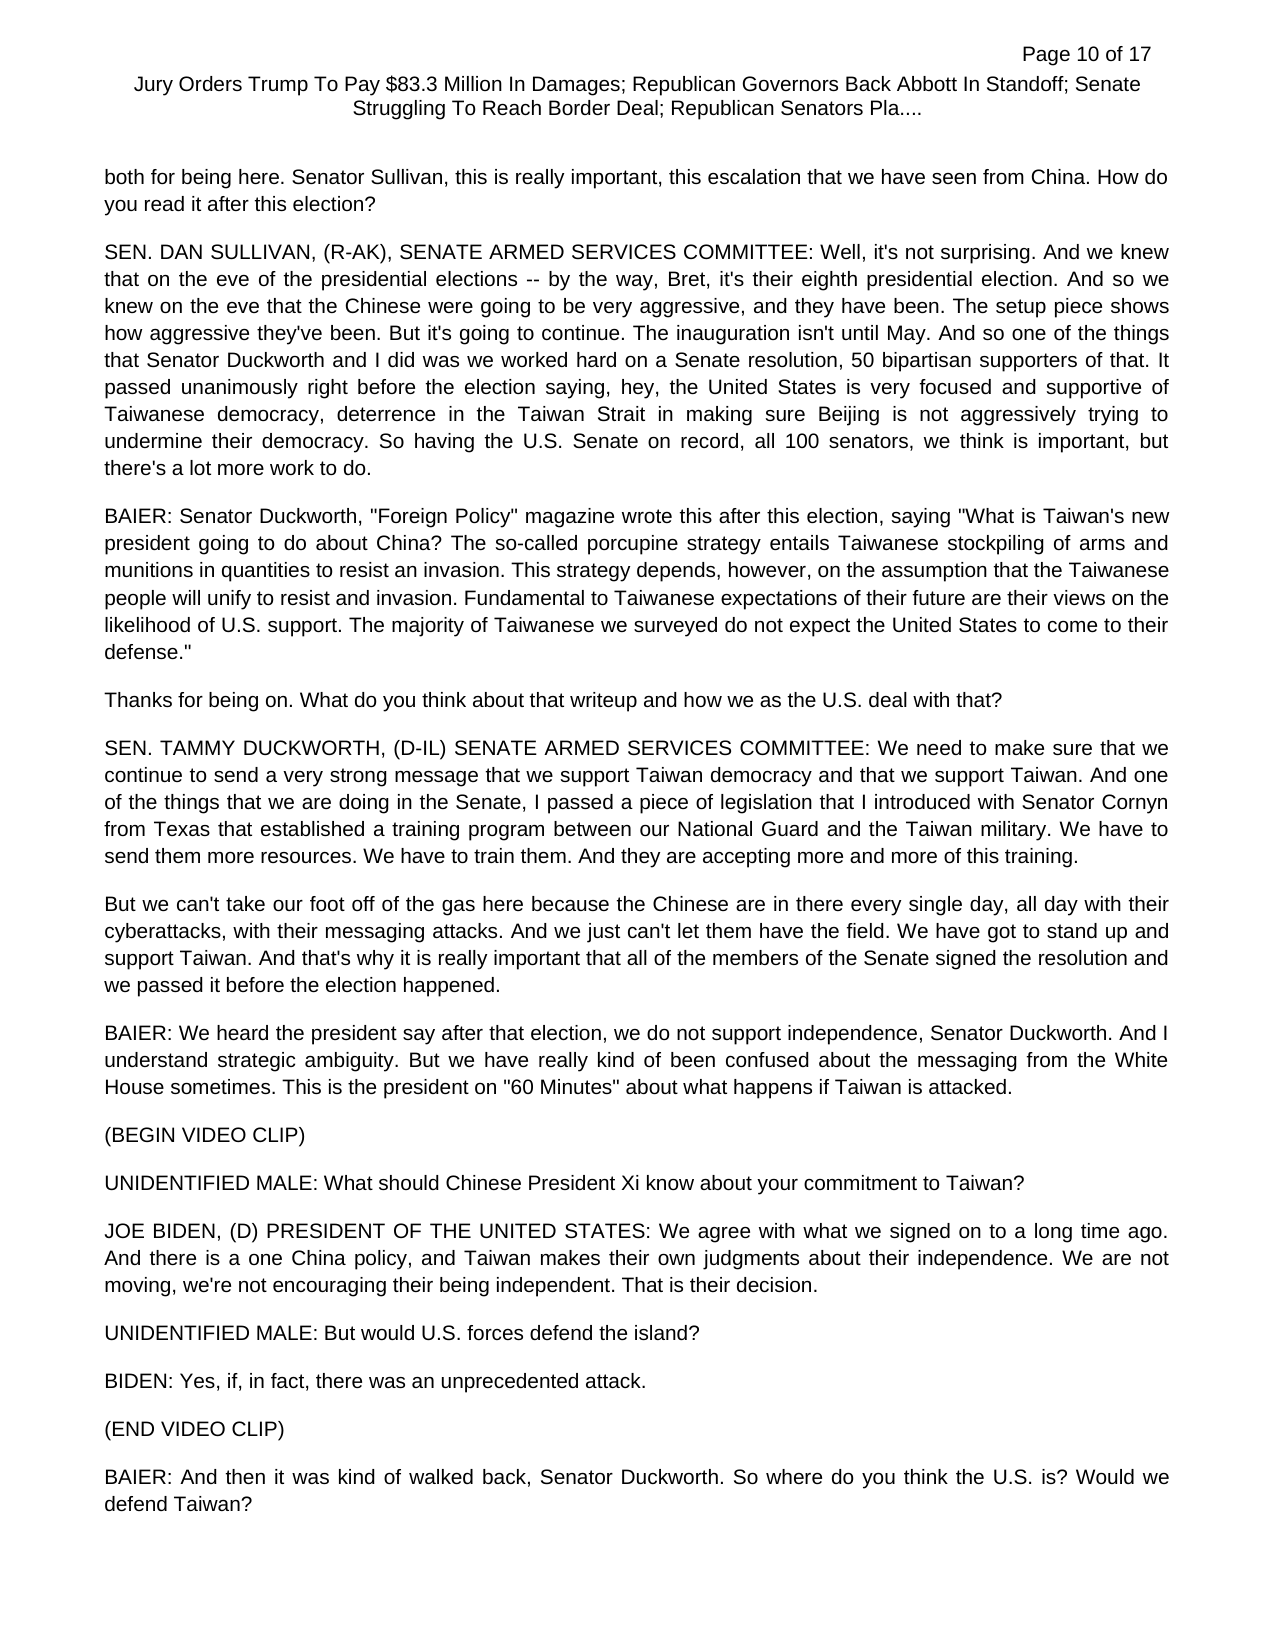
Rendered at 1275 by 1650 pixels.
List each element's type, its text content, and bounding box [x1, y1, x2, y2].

text (END VIDEO CLIP) [104, 1413, 1171, 1441]
text Thanks for being on. What do you think about that writeup and how we as the U.S. deal with that? [104, 684, 1171, 711]
text BAIER: And then it was kind of walked back, Senator Duckworth. So where do you think the U.S. is? Would we defend Taiwan? [104, 1461, 1171, 1516]
text SEN. TAMMY DUCKWORTH, (D-IL) SENATE ARMED SERVICES COMMITTEE: We need to make sure that we continue to send a very strong message that we support Taiwan democracy and that we support Taiwan. And one of the things that we are doing in the Senate, I passed a piece of legislation that I introduced with Senator Cornyn from Texas that established a training program between our National Guard and the Taiwan military. We have to send them more resources. We have to train them. And they are accepting more and more of this training. [104, 732, 1171, 868]
text But we can't take our foot off of the gas here because the Chinese are in there every single day, all day with their cyberattacks, with their messaging attacks. And we just can't let them have the field. We have got to stand up and support Taiwan. And that's why it is really important that all of the members of the Senate signed the resolution and we passed it before the election happened. [104, 888, 1171, 997]
text SEN. DAN SULLIVAN, (R-AK), SENATE ARMED SERVICES COMMITTEE: Well, it's not surprising. And we knew that on the eve of the presidential elections -- by the way, Bret, it's their eighth presidential election. And so we knew on the eve that the Chinese were going to be very aggressive, and they have been. The setup piece shows how aggressive they've been. But it's going to continue. The inauguration isn't until May. And so one of the things that Senator Duckworth and I did was we worked hard on a Senate resolution, 50 bipartisan supporters of that. It passed unanimously right before the election saying, hey, the United States is very focused and supportive of Taiwanese democracy, deterrence in the Taiwan Strait in making sure Beijing is not aggressively trying to undermine their democracy. So having the U.S. Senate on record, all 100 senators, we think is important, but there's a lot more work to do. [104, 236, 1171, 480]
text BAIER: We heard the president say after that election, we do not support independence, Senator Duckworth. And I understand strategic ambiguity. But we have really kind of been confused about the messaging from the White House sometimes. This is the president on "60 Minutes" about what happens if Taiwan is attacked. [104, 1018, 1171, 1099]
text JOE BIDEN, (D) PRESIDENT OF THE UNITED STATES: We agree with what we signed on to a long time ago. And there is a one China policy, and Taiwan makes their own judgments about their independence. We are not moving, we're not encouraging their being independent. That is their decision. [104, 1216, 1171, 1297]
text BIDEN: Yes, if, in fact, there was an unprecedented attack. [104, 1366, 1171, 1393]
text BAIER: Senator Duckworth, "Foreign Policy" magazine wrote this after this election, saying "What is Taiwan's new president going to do about China? The so-called porcupine strategy entails Taiwanese stockpiling of arms and munitions in quantities to resist an invasion. This strategy depends, however, on the assumption that the Taiwanese people will unify to resist and invasion. Fundamental to Taiwanese expectations of their future are their views on the likelihood of U.S. support. The majority of Taiwanese we surveyed do not expect the United States to come to their defense." [104, 501, 1171, 663]
text (BEGIN VIDEO CLIP) [104, 1120, 1171, 1147]
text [104, 161, 1171, 216]
text UNIDENTIFIED MALE: But would U.S. forces defend the island? [104, 1318, 1171, 1345]
text UNIDENTIFIED MALE: What should Chinese President Xi know about your commitment to Taiwan? [104, 1168, 1171, 1195]
